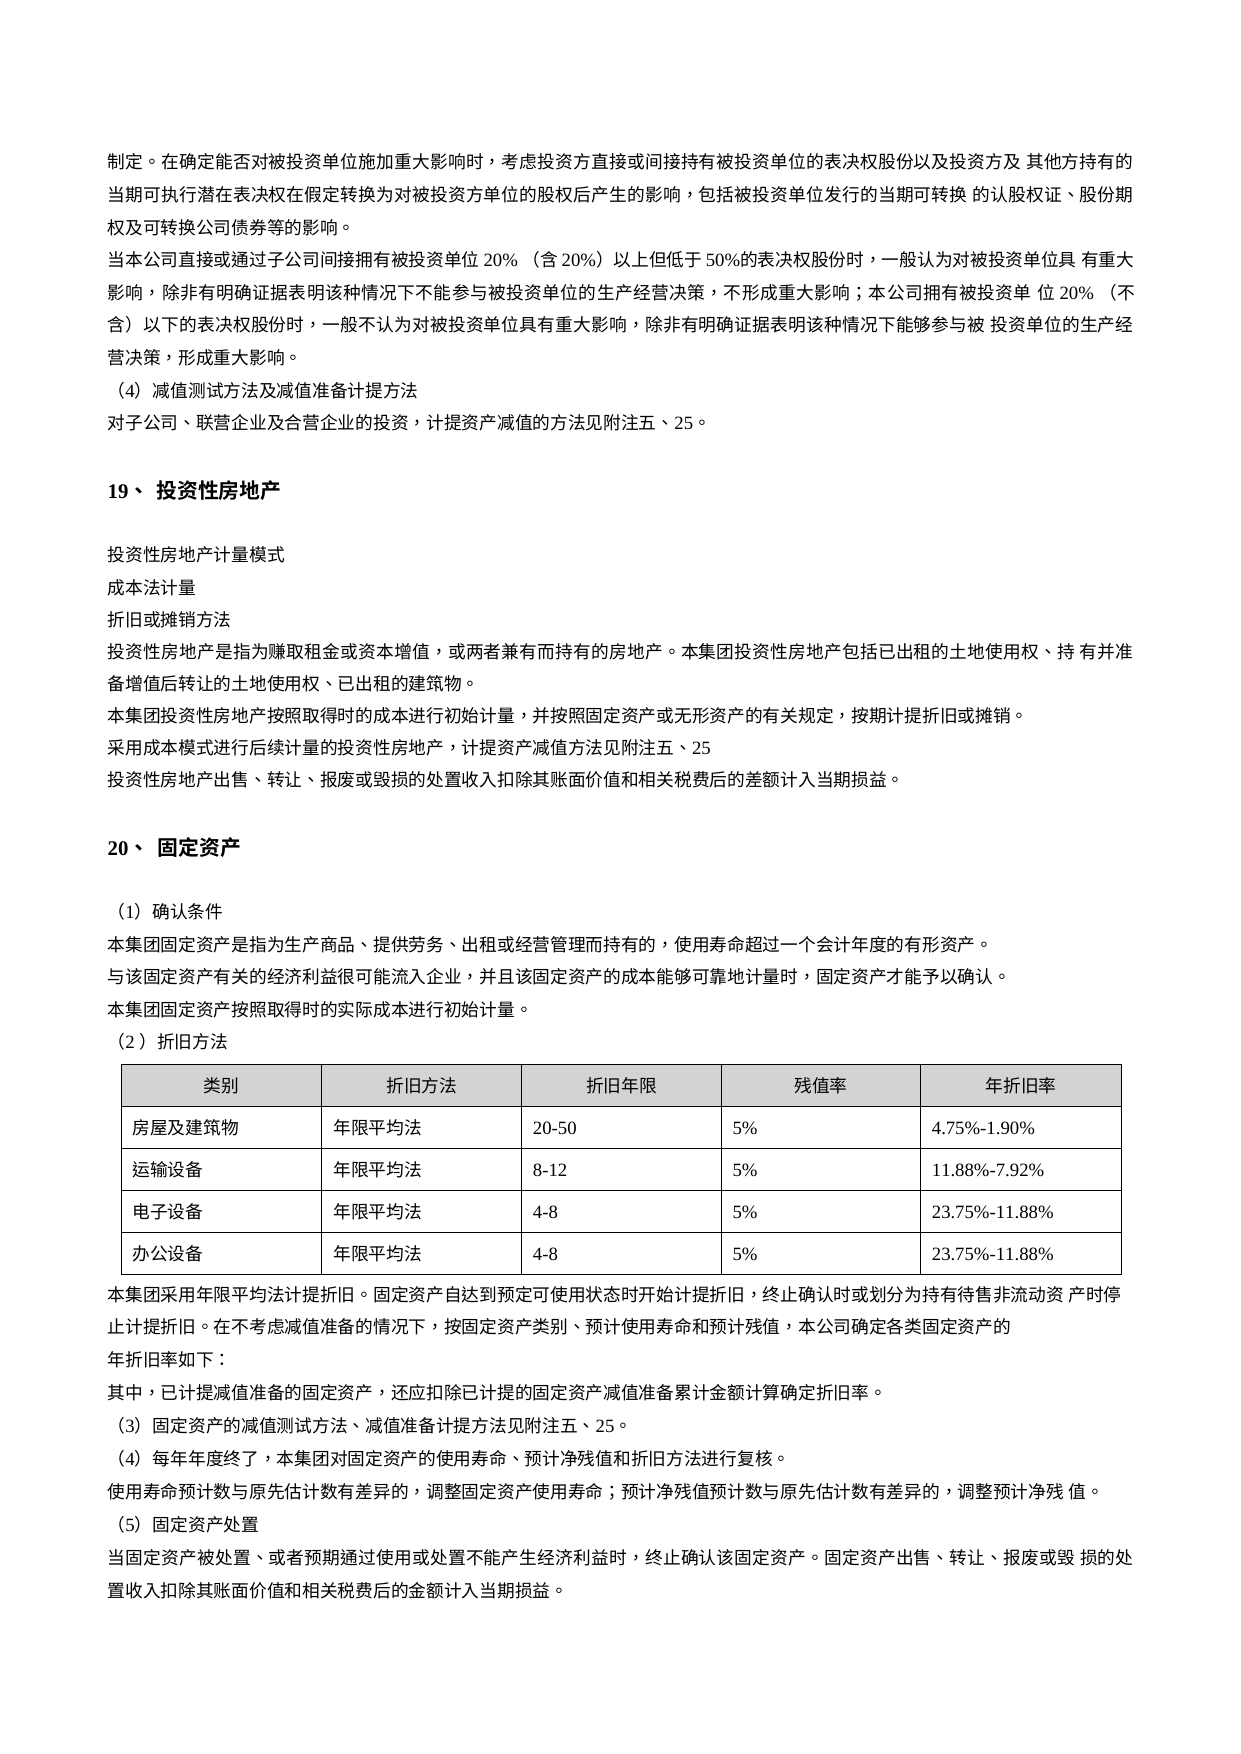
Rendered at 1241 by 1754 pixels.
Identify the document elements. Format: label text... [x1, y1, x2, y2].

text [107, 143, 1135, 241]
text 投资性房地产计量模式 [107, 536, 1135, 568]
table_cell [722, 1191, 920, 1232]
text 使用寿命预计数与原先估计数有差异的，调整固定资产使用寿命；预计净残值预计数与原先估计数有差异的，调整预计净残 值。 [107, 1472, 1135, 1505]
text 其中，已计提减值准备的固定资产，还应扣除已计提的固定资产减值准备累计金额计算确定折旧率。 [107, 1373, 1135, 1406]
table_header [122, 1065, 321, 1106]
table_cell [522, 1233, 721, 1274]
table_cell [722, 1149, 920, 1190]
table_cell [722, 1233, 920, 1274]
text 采用成本模式进行后续计量的投资性房地产，计提资产减值方法见附注五、25 [107, 729, 1135, 761]
text （4） 减值测试方法及减值准备计提方法 [107, 371, 1135, 404]
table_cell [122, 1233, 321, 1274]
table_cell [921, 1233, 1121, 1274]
text 本集团固定资产是指为生产商品、提供劳务、出租或经营管理而持有的，使用寿命超过一个会计年度的有形资产。 [107, 925, 1135, 958]
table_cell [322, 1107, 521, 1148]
text （1）确认条件 [107, 892, 1135, 925]
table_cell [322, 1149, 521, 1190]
subtitle 19、 投资性房地产 [107, 476, 1135, 504]
text 本集团固定资产按照取得时的实际成本进行初始计量。 [107, 990, 1135, 1023]
text （2 ）折旧方法 [107, 1023, 1135, 1056]
text 对子公司、联营企业及合营企业的投资，计提资产减值的方法见附注五、25。 [107, 404, 1135, 436]
text （4） 每年年度终了，本集团对固定资产的使用寿命、预计净残值和折旧方法进行复核。 [107, 1439, 1135, 1472]
text 当固定资产被处置、或者预期通过使用或处置不能产生经济利益时，终止确认该固定资产。固定资产出售、转让、报废或毁 损的处置收入扣除其账面价值和相关税费后的金额计入当期损益。 [107, 1538, 1135, 1604]
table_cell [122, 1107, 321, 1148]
text 本集团采用年限平均法计提折旧。固定资产自达到预定可使用状态时开始计提折旧，终止确认时或划分为持有待售非流动资 产时停止计提折旧。在不考虑减值准备的情况下，按固定资产类别、预计使用寿命和预计残值，本公司确定各类固定资产的 [107, 1275, 1135, 1340]
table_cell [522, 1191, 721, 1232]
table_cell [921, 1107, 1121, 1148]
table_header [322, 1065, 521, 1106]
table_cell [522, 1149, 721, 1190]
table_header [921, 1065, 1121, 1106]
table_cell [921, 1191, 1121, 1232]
subtitle 20、 固定资产 [107, 833, 1135, 861]
text 投资性房地产是指为赚取租金或资本增值，或两者兼有而持有的房地产。本集团投资性房地产包括已出租的土地使用权、持 有并准备增值后转让的土地使用权、已出租的建筑物。 [107, 633, 1135, 697]
text 成本法计量 [107, 568, 1135, 601]
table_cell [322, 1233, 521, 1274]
text 投资性房地产出售、转让、报废或毁损的处置收入扣除其账面价值和相关税费后的差额计入当期损益。 [107, 761, 1135, 793]
text 本集团投资性房地产按照取得时的成本进行初始计量，并按照固定资产或无形资产的有关规定，按期计提折旧或摊销。 [107, 697, 1135, 729]
text 年折旧率如下： [107, 1340, 1135, 1373]
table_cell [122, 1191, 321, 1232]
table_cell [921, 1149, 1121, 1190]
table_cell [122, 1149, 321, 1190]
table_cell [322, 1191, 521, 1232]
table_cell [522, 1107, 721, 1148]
text 当本公司直接或通过子公司间接拥有被投资单位20% （含20%）以上但低于50%的表决权股份时，一般认为对被投资单位具 有重大影响，除非有明确证据表明该种情况下不能参与被投资单位的生产经营决策，不形成重大影响；本公司拥有被投资单 位20% （不含）以下的表决权股份时，一般不认为对被投资单位具有重大影响，除非有明确证据表明该种情况下能够参与被 投资单位的生产经营决策，形成重大影响。 [107, 241, 1135, 371]
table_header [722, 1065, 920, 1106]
text 折旧或摊销方法 [107, 601, 1135, 633]
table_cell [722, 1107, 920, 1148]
text 与该固定资产有关的经济利益很可能流入企业，并且该固定资产的成本能够可靠地计量时，固定资产才能予以确认。 [107, 958, 1135, 990]
text （3） 固定资产的减值测试方法、减值准备计提方法见附注五、25。 [107, 1406, 1135, 1439]
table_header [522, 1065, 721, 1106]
text （5） 固定资产处置 [107, 1505, 1135, 1538]
